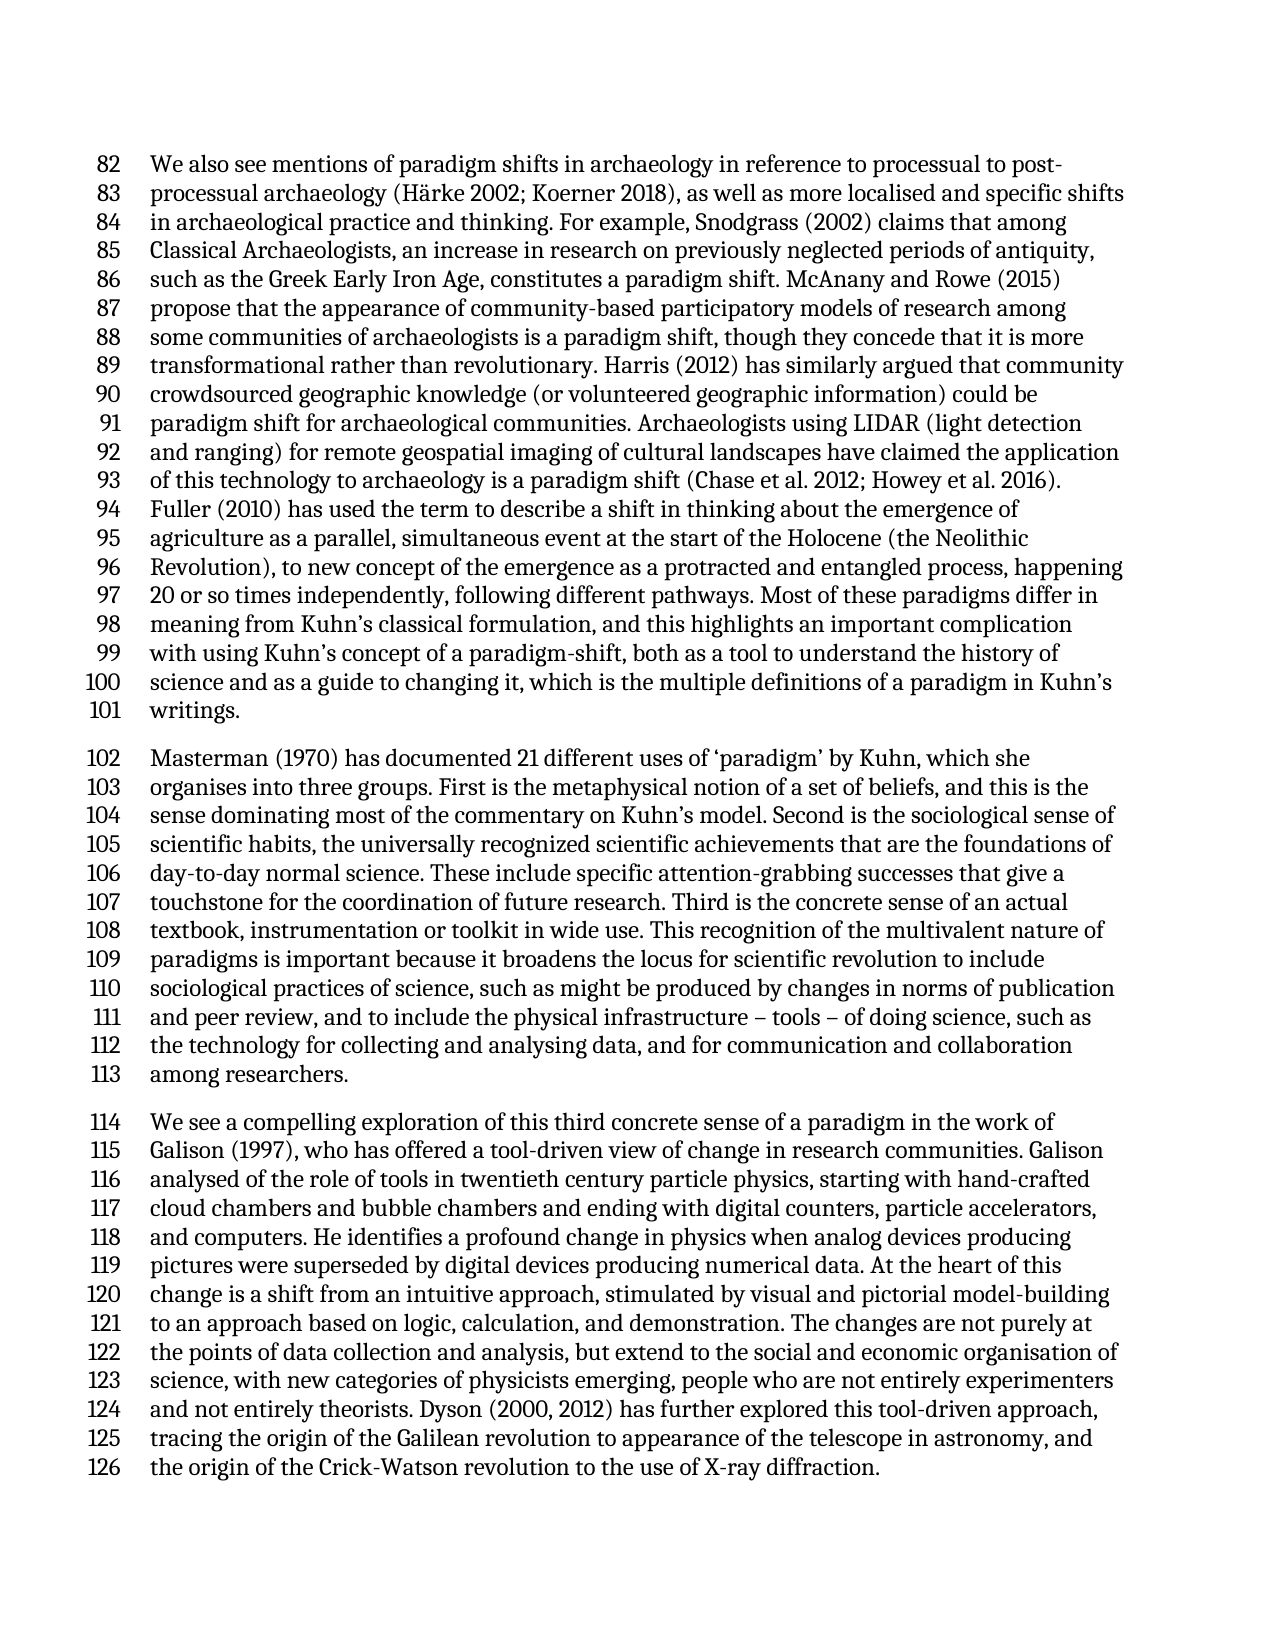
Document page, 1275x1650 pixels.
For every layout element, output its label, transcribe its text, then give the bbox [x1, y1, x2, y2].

text Masterman (1970) has documented 21 different uses of ‘paradigm’ by Kuhn, which she organises into three groups. First is the metaphysical notion of a set of beliefs, and this is the sense dominating most of the commentary on Kuhn’s model. Second is the sociological sense of scientific habits, the universally recognized scientific achievements that are the foundations of day-to-day normal science. These include specific attention-grabbing successes that give a touchstone for the coordination of future research. Third is the concrete sense of an actual textbook, instrumentation or toolkit in wide use. This recognition of the multivalent nature of paradigms is important because it broadens the locus for scientific revolution to include sociological practices of science, such as might be produced by changes in norms of publication and peer review, and to include the physical infrastructure – tools – of doing science, such as the technology for collecting and analysing data, and for communication and collaboration among researchers. [150, 744, 1125, 1089]
text We see a compelling exploration of this third concrete sense of a paradigm in the work of Galison (1997), who has offered a tool-driven view of change in research communities. Galison analysed of the role of tools in twentieth century particle physics, starting with hand-crafted cloud chambers and bubble chambers and ending with digital counters, particle accelerators, and computers. He identifies a profound change in physics when analog devices producing pictures were superseded by digital devices producing numerical data. At the heart of this change is a shift from an intuitive approach, stimulated by visual and pictorial model-building to an approach based on logic, calculation, and demonstration. The changes are not purely at the points of data collection and analysis, but extend to the social and economic organisation of science, with new categories of physicists emerging, people who are not entirely experimenters and not entirely theorists. Dyson (2000, 2012) has further explored this tool-driven approach, tracing the origin of the Galilean revolution to appearance of the telescope in astronomy, and the origin of the Crick-Watson revolution to the use of X-ray diffraction. [150, 1107, 1125, 1481]
